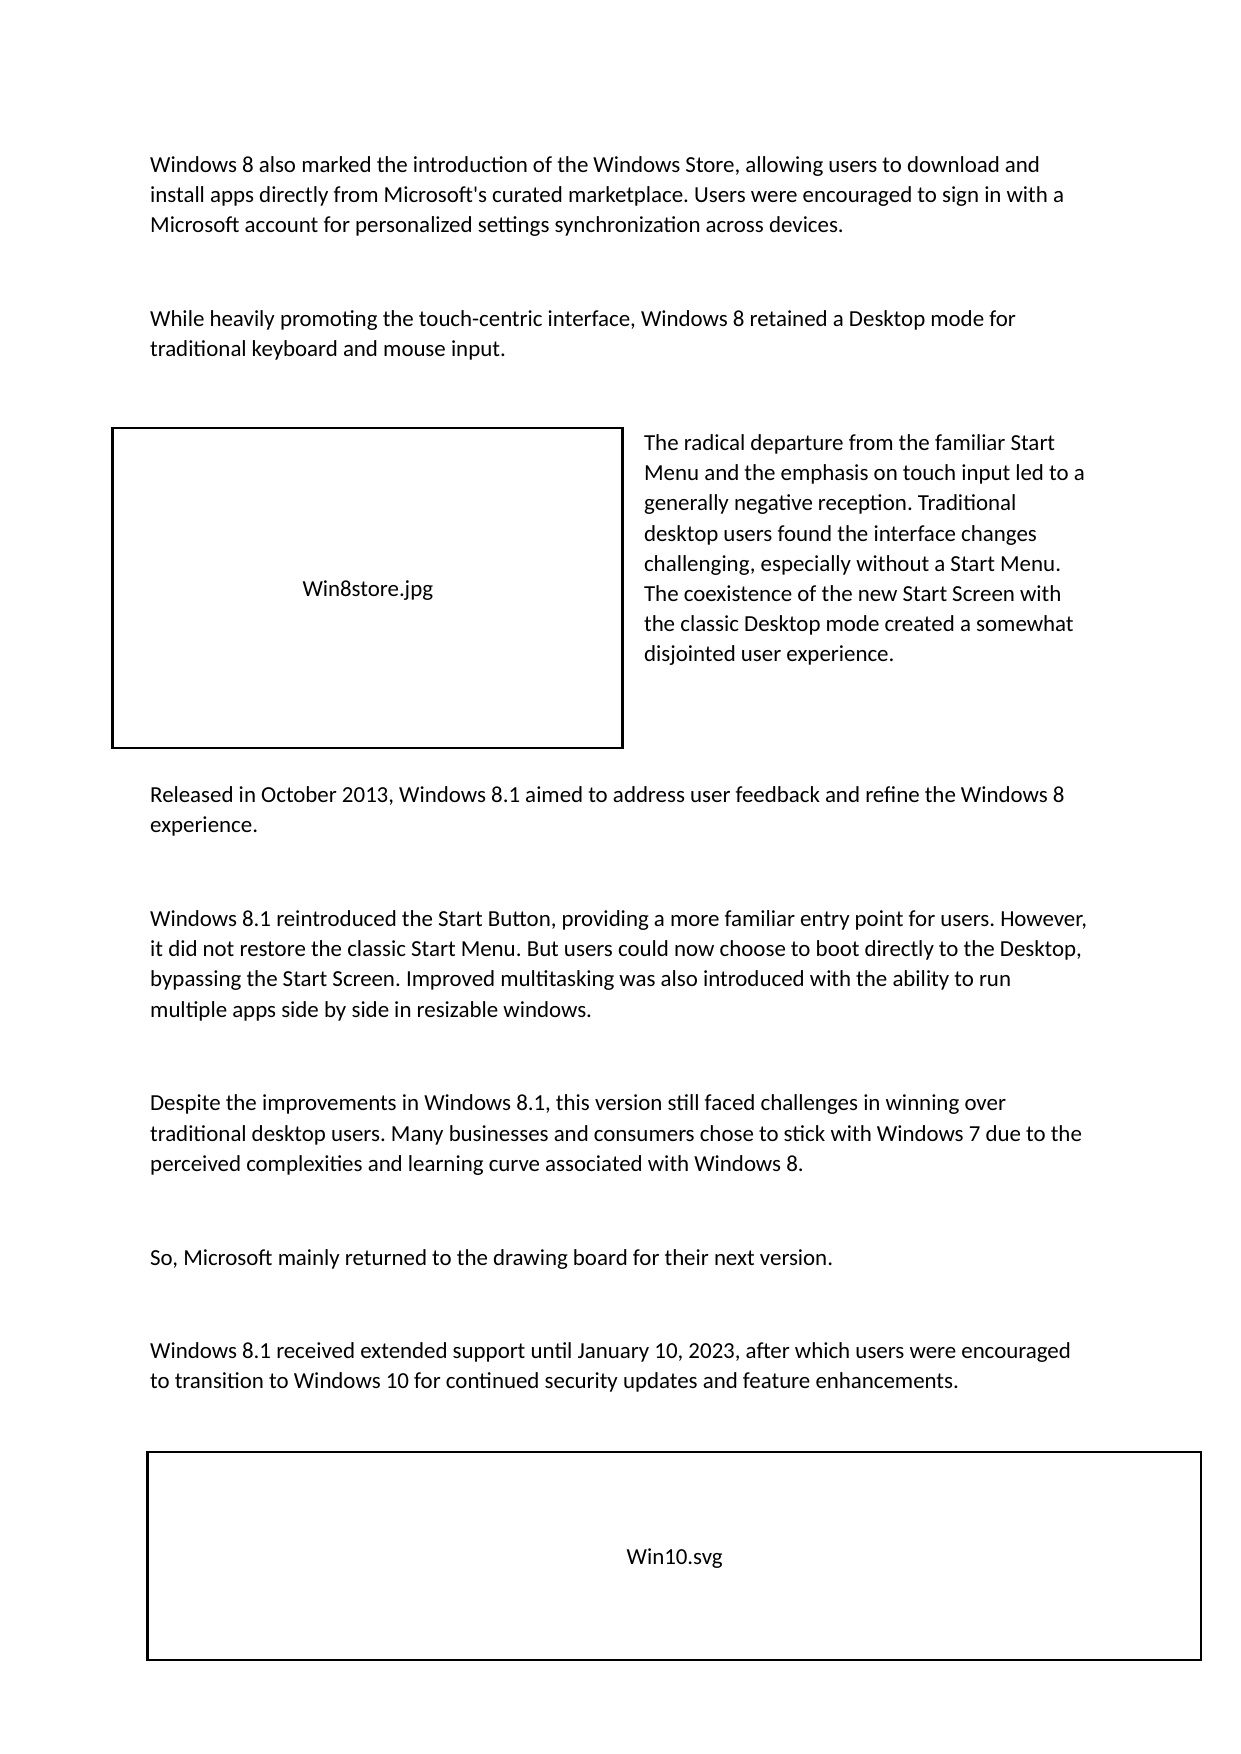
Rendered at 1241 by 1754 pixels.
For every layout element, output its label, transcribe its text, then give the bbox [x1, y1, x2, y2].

text So, Microsoft mainly returned to the drawing board for their next version. [150, 1243, 1090, 1271]
text Windows 8.1 reintroduced the Start Button, providing a more familiar entry point for users. However, it did not restore the classic Start Menu. But users could now choose to boot directly to the Desktop, bypassing the Start Screen. Improved multitasking was also introduced with the ability to run multiple apps side by side in resizable windows. [150, 904, 1090, 1023]
text Windows 8.1 received extended support until January 10, 2023, after which users were encouraged to transition to Windows 10 for continued security updates and feature enhancements. [150, 1336, 1090, 1395]
text Despite the improvements in Windows 8.1, this version still faced challenges in winning over traditional desktop users. Many businesses and consumers chose to stick with Windows 7 due to the perceived complexities and learning curve associated with Windows 8. [150, 1088, 1090, 1177]
text Released in October 2013, Windows 8.1 aimed to address user feedback and refine the Windows 8 experience. [150, 780, 1090, 838]
text Windows 8 also marked the introduction of the Windows Store, allowing users to download and install apps directly from Microsoft's curated marketplace. Users were encouraged to sign in with a Microsoft account for personalized settings synchronization across devices. [150, 150, 1090, 238]
text While heavily promoting the touch-centric interface, Windows 8 retained a Desktop mode for traditional keyboard and mouse input. [150, 304, 1090, 362]
text The radical departure from the familiar Start Menu and the emphasis on touch input led to a generally negative reception. Traditional desktop users found the interface changes challenging, especially without a Start Menu. The coexistence of the new Start Screen with the classic Desktop mode created a somewhat disjointed user experience. [624, 428, 1090, 668]
